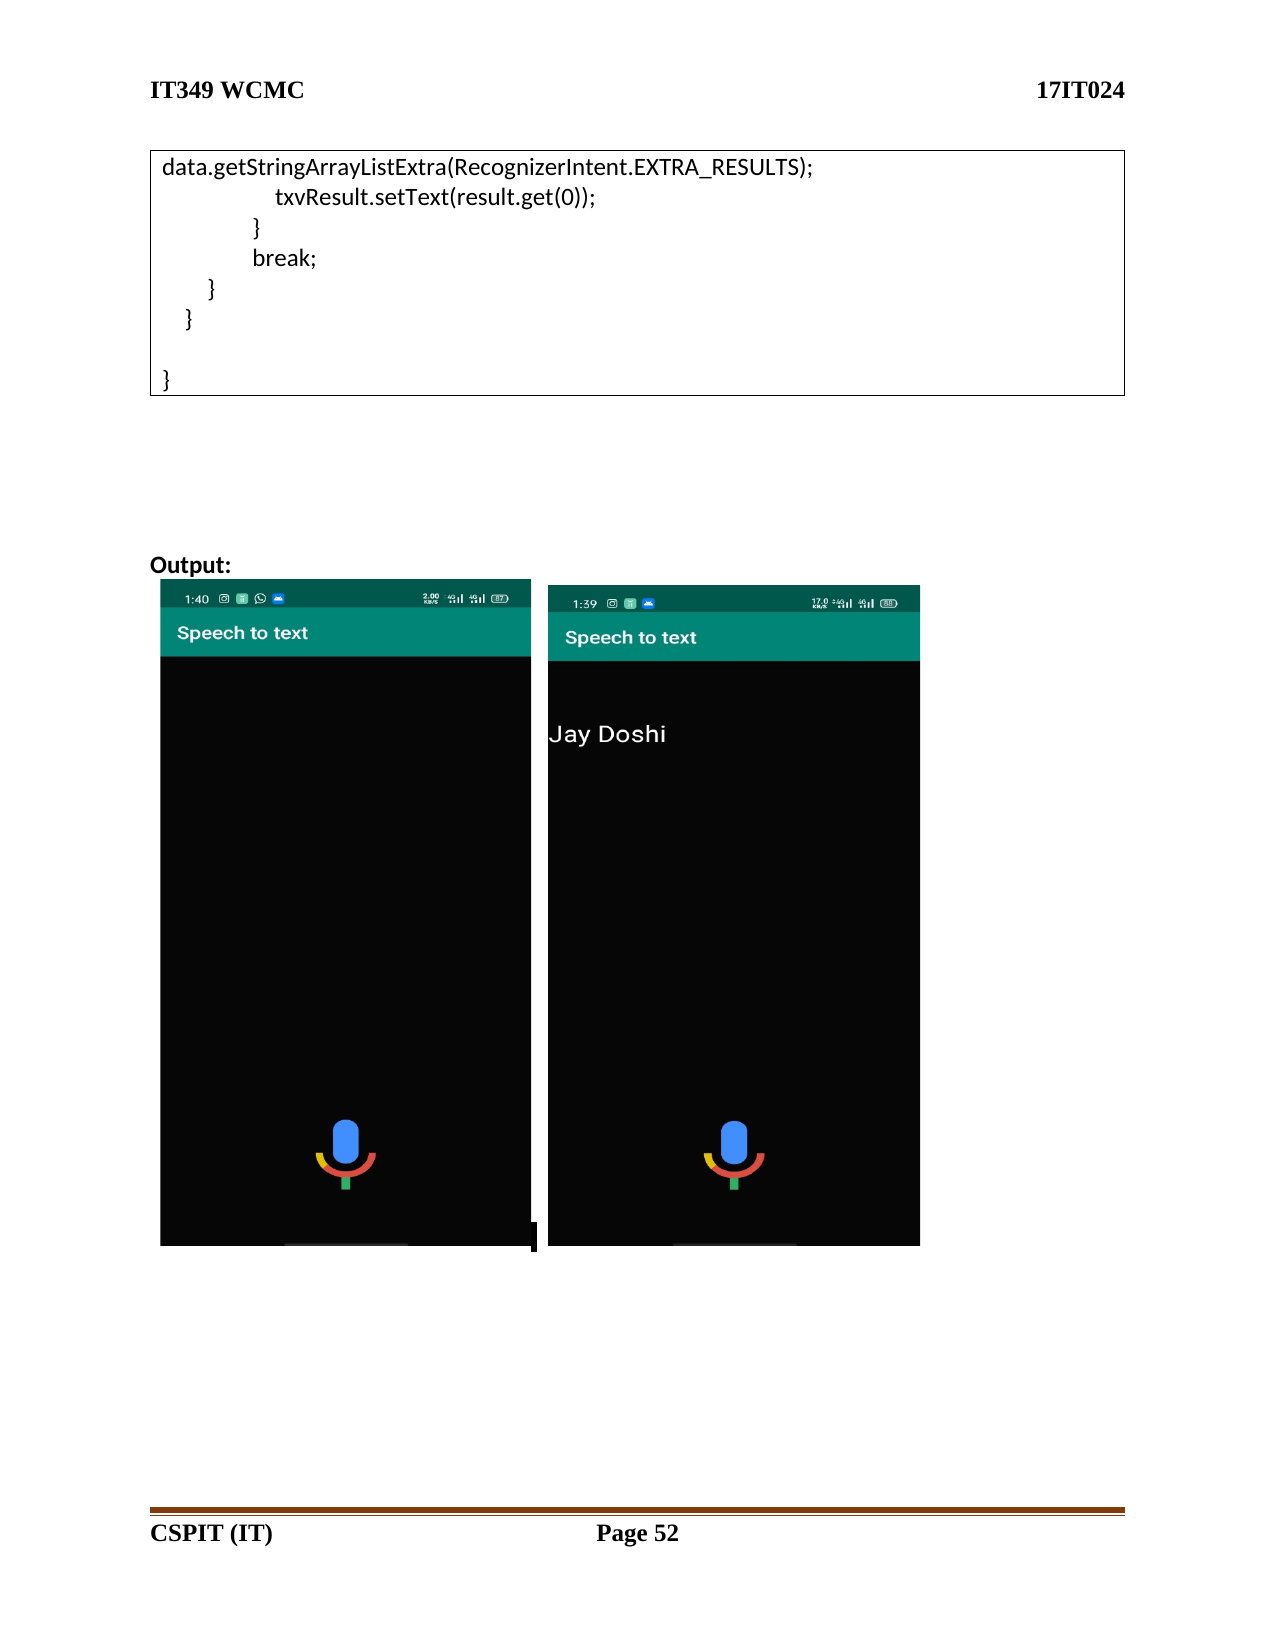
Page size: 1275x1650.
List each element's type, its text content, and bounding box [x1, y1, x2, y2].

picture [548, 585, 921, 1246]
text Output: [150, 549, 1125, 579]
picture [160, 579, 532, 1246]
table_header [151, 151, 1124, 395]
